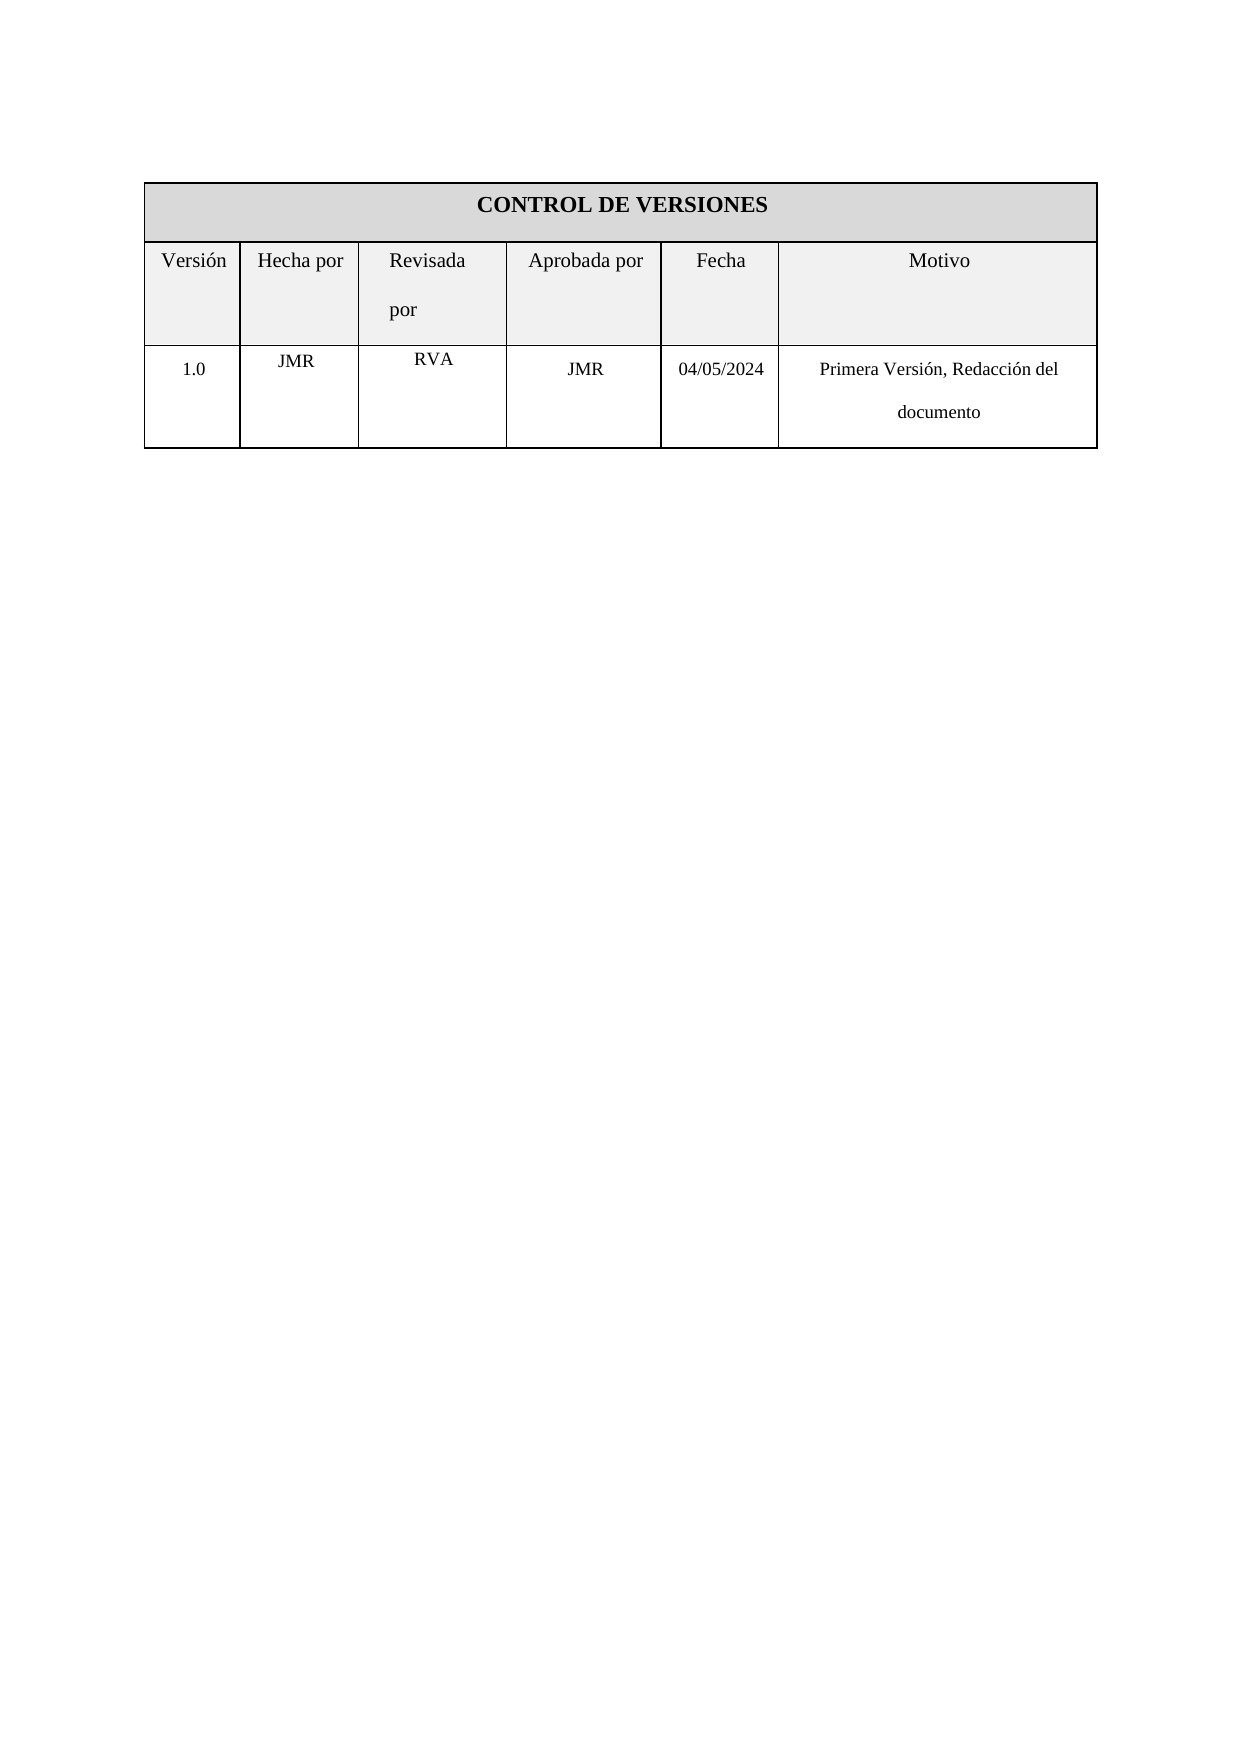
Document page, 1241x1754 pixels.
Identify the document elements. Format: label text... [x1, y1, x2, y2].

table_cell JMR [507, 346, 660, 447]
table_cell JMR [241, 346, 358, 447]
table_cell Fecha [662, 243, 778, 344]
table_cell 1.0 [145, 346, 239, 447]
table_cell Revisada por [359, 243, 506, 344]
table_cell Motivo [779, 243, 1096, 344]
table_cell Hecha por [241, 243, 358, 344]
table_cell Versión [145, 243, 239, 344]
table_cell Aprobada por [507, 243, 660, 344]
table_cell 04/05/2024 [662, 346, 778, 447]
table_cell Primera Versión, Redacción del documento [779, 346, 1096, 447]
table_cell RVA [359, 346, 506, 447]
table_header CONTROL DE VERSIONES [145, 184, 1096, 241]
